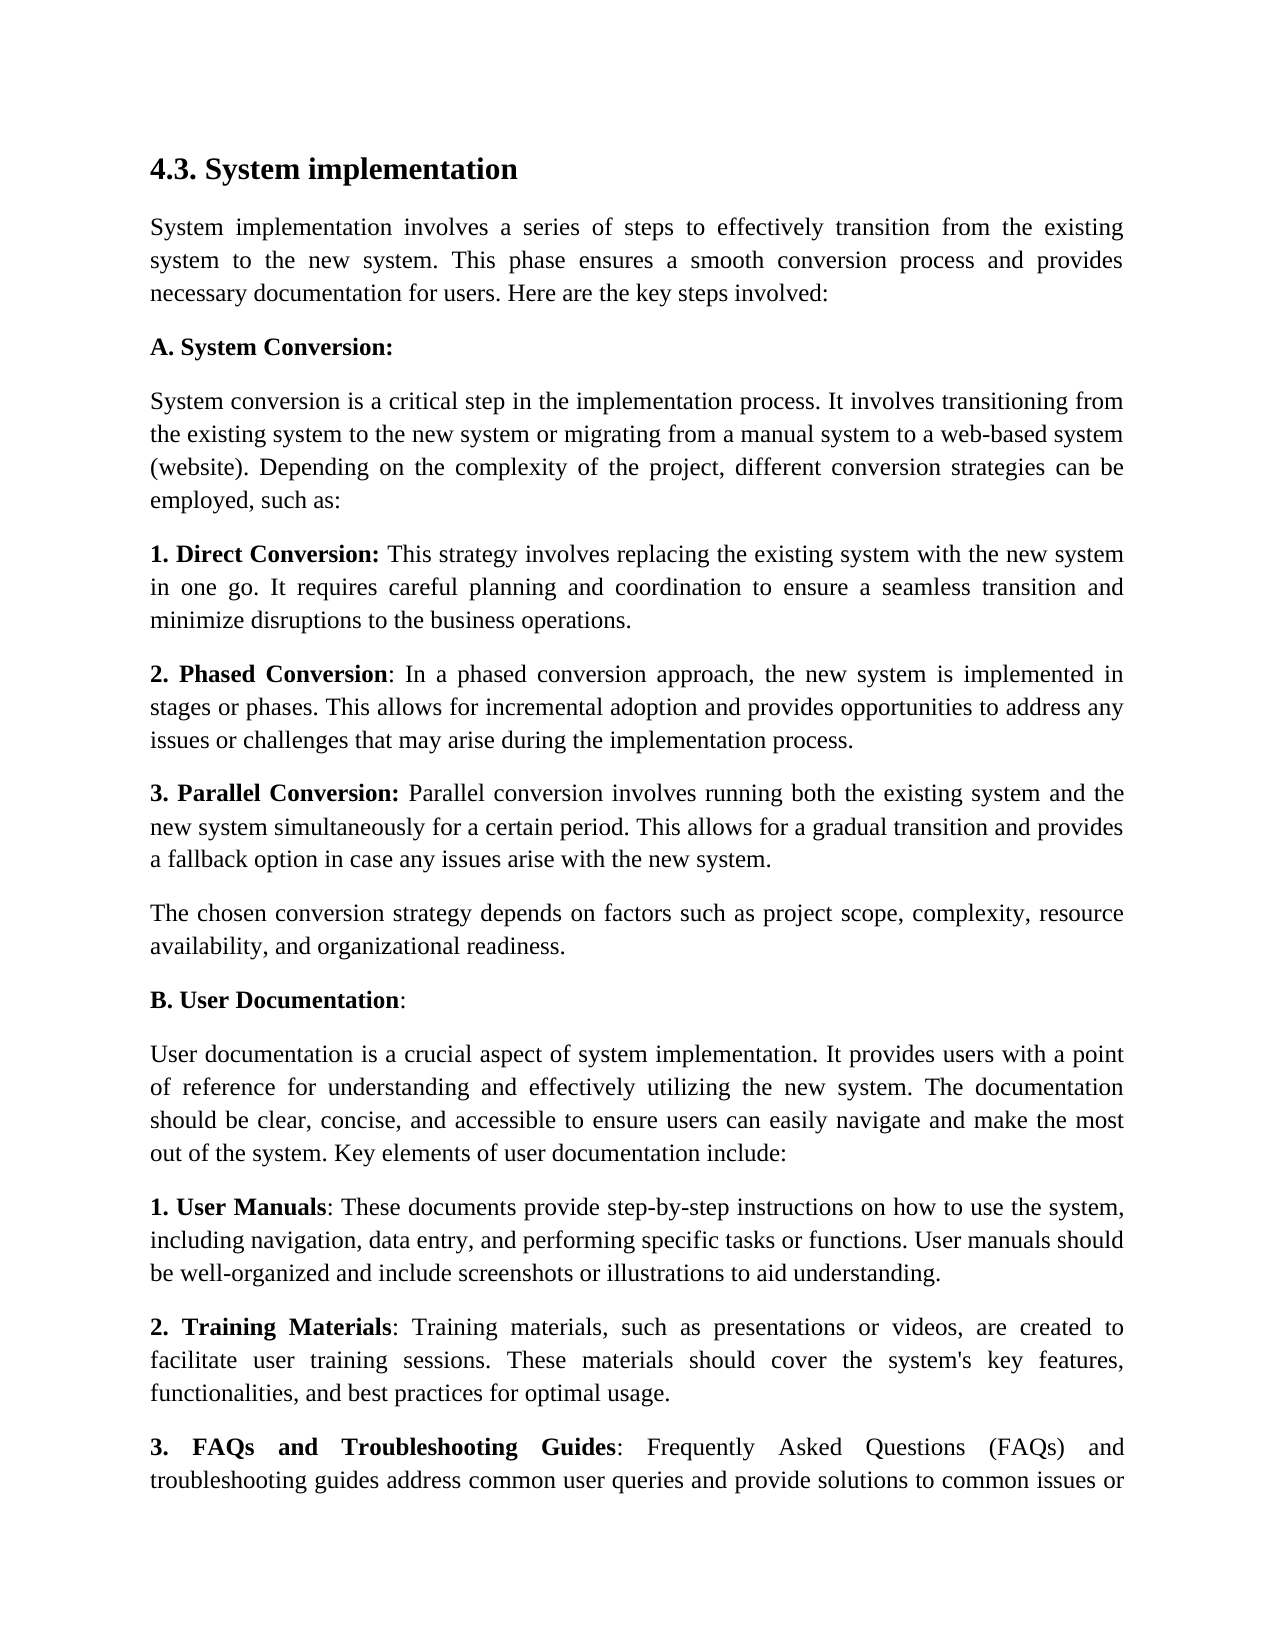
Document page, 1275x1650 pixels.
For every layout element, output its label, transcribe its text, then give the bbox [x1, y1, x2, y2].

text System implementation involves a series of steps to effectively transition from the existing system to the new system. This phase ensures a smooth conversion process and provides necessary documentation for users. Here are the key steps involved: [150, 212, 1125, 307]
text 4.3. System implementation [150, 150, 1125, 186]
text 3. Parallel Conversion: Parallel conversion involves running both the existing system and the new system simultaneously for a certain period. This allows for a gradual transition and provides a fallback option in case any issues arise with the new system. [150, 778, 1125, 873]
text 2. Training Materials: Training materials, such as presentations or videos, are created to facilitate user training sessions. These materials should cover the system's key features, functionalities, and best practices for optimal usage. [150, 1312, 1125, 1407]
text System conversion is a critical step in the implementation process. It involves transitioning from the existing system to the new system or migrating from a manual system to a web-based system (website). Depending on the complexity of the project, different conversion strategies can be employed, such as: [150, 386, 1125, 514]
text User documentation is a crucial aspect of system implementation. It provides users with a point of reference for understanding and effectively utilizing the new system. The documentation should be clear, concise, and accessible to ensure users can easily navigate and make the most out of the system. Key elements of user documentation include: [150, 1039, 1125, 1167]
text B. User Documentation: [150, 985, 1125, 1014]
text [150, 1432, 1125, 1494]
text 1. User Manuals: These documents provide step-by-step instructions on how to use the system, including navigation, data entry, and performing specific tasks or functions. User manuals should be well-organized and include screenshots or illustrations to aid understanding. [150, 1192, 1125, 1287]
text The chosen conversion strategy depends on factors such as project scope, complexity, resource availability, and organizational readiness. [150, 898, 1125, 960]
text A. System Conversion: [150, 332, 1125, 361]
text 2. Phased Conversion: In a phased conversion approach, the new system is implemented in stages or phases. This allows for incremental adoption and provides opportunities to address any issues or challenges that may arise during the implementation process. [150, 659, 1125, 753]
text 1. Direct Conversion: This strategy involves replacing the existing system with the new system in one go. It requires careful planning and coordination to ensure a seamless transition and minimize disruptions to the business operations. [150, 539, 1125, 633]
